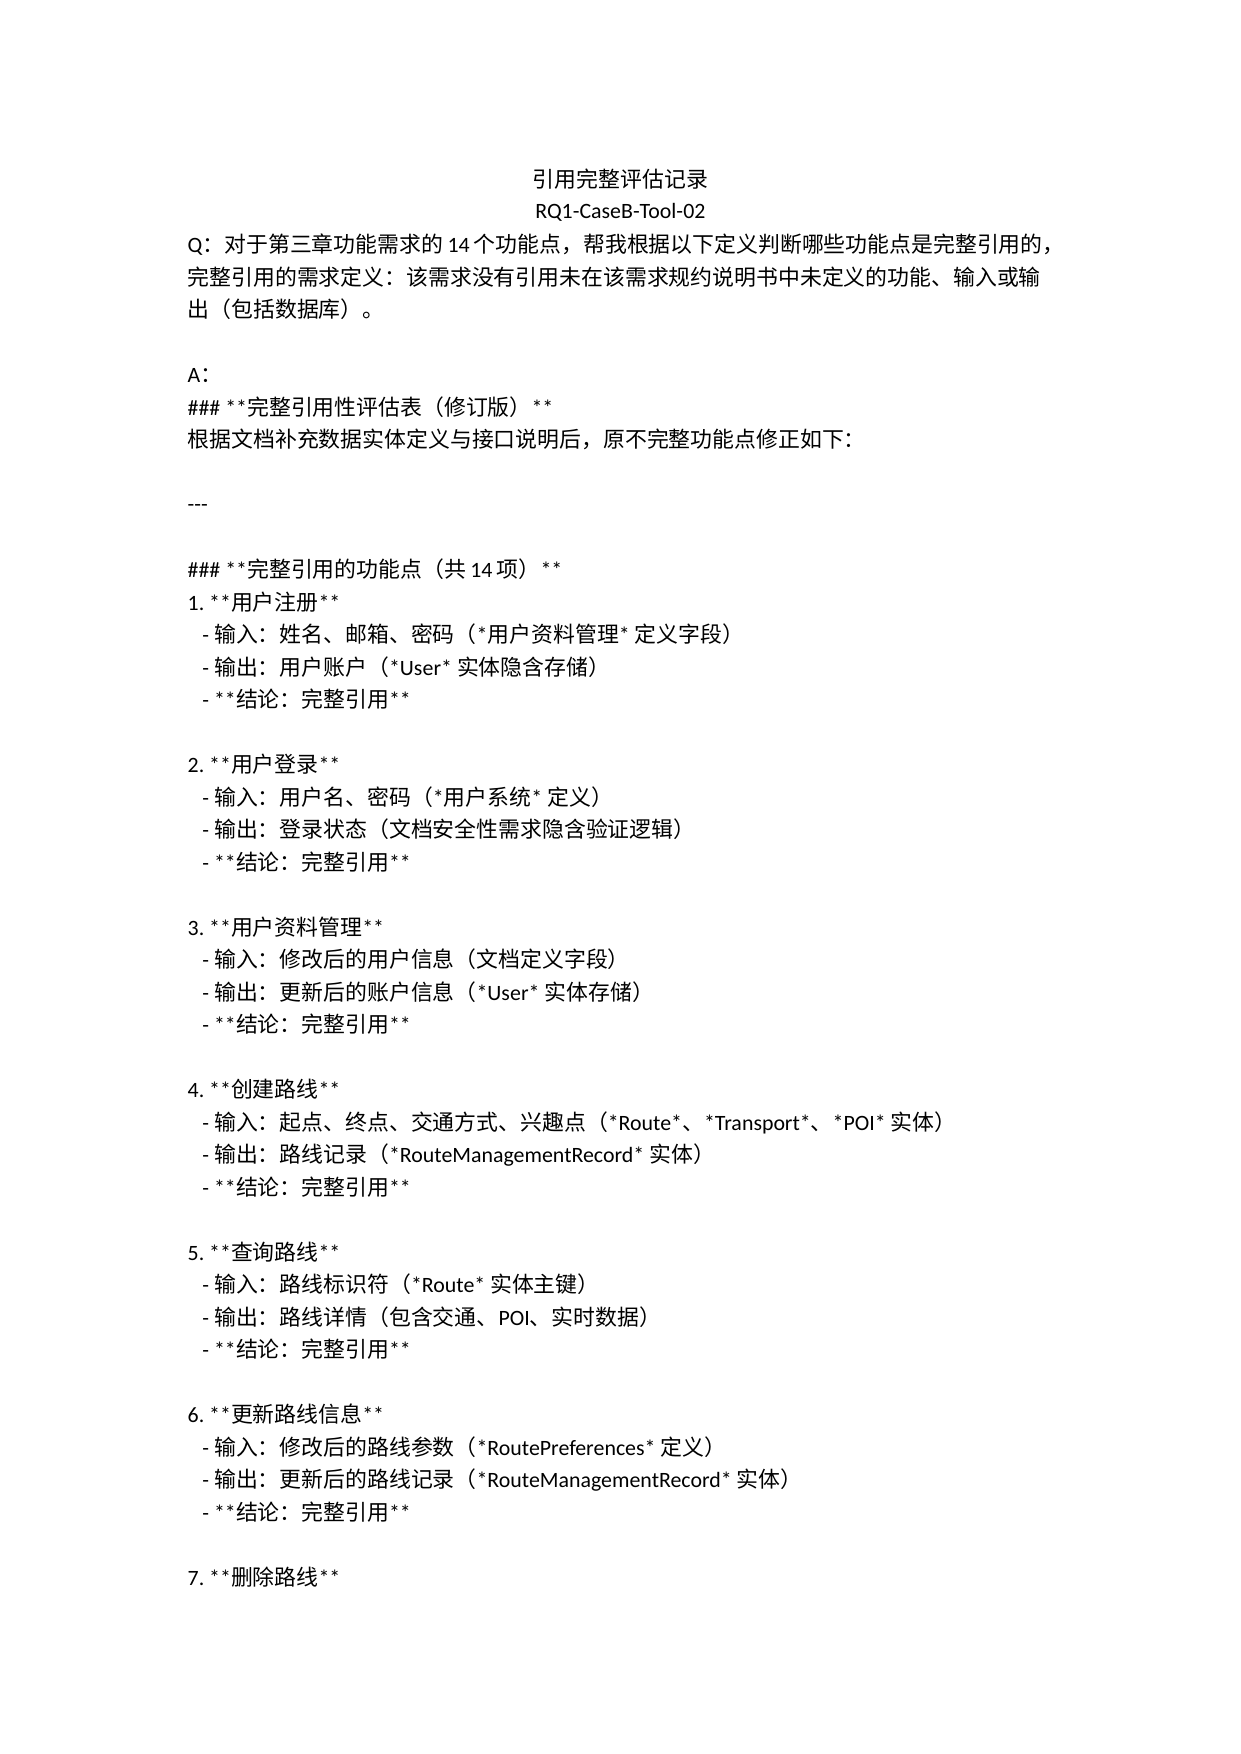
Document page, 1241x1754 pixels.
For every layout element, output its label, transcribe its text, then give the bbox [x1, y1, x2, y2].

text 3. **用户资料管理** [187, 909, 1053, 942]
text 7. **删除路线** [187, 1559, 1053, 1592]
text A： [187, 357, 1053, 389]
text - **结论：完整引用** [187, 682, 1053, 714]
text - **结论：完整引用** [187, 1332, 1053, 1364]
text --- [187, 487, 1053, 519]
text Q：对于第三章功能需求的14个功能点，帮我根据以下定义判断哪些功能点是完整引用的，完整引用的需求定义：该需求没有引用未在该需求规约说明书中未定义的功能、输入或输出（包括数据库）。 [187, 227, 1053, 324]
text - **结论：完整引用** [187, 1494, 1053, 1527]
text - **结论：完整引用** [187, 844, 1053, 877]
text - 输出：路线记录（*RouteManagementRecord* 实体） [187, 1137, 1053, 1169]
text 4. **创建路线** [187, 1072, 1053, 1104]
text - 输入：姓名、邮箱、密码（*用户资料管理* 定义字段） [187, 617, 1053, 649]
text ### **完整引用性评估表（修订版）** [187, 389, 1053, 422]
text RQ1-CaseB-Tool-02 [187, 194, 1053, 227]
text - 输入：修改后的路线参数（*RoutePreferences* 定义） [187, 1429, 1053, 1462]
text - 输入：修改后的用户信息（文档定义字段） [187, 942, 1053, 974]
text 1. **用户注册** [187, 584, 1053, 617]
text - **结论：完整引用** [187, 1007, 1053, 1039]
text - **结论：完整引用** [187, 1169, 1053, 1202]
text 6. **更新路线信息** [187, 1397, 1053, 1429]
text - 输入：用户名、密码（*用户系统* 定义） [187, 779, 1053, 812]
text 2. **用户登录** [187, 747, 1053, 779]
text 根据文档补充数据实体定义与接口说明后，原不完整功能点修正如下： [187, 422, 1053, 454]
text - 输入：路线标识符（*Route* 实体主键） [187, 1267, 1053, 1299]
text ### **完整引用的功能点（共14项）** [187, 552, 1053, 584]
text 引用完整评估记录 [187, 162, 1053, 194]
text - 输入：起点、终点、交通方式、兴趣点（*Route*、*Transport*、*POI* 实体） [187, 1104, 1053, 1137]
text - 输出：用户账户（*User* 实体隐含存储） [187, 649, 1053, 682]
text - 输出：路线详情（包含交通、POI、实时数据） [187, 1299, 1053, 1332]
text - 输出：更新后的路线记录（*RouteManagementRecord* 实体） [187, 1462, 1053, 1494]
text - 输出：登录状态（文档安全性需求隐含验证逻辑） [187, 812, 1053, 844]
text - 输出：更新后的账户信息（*User* 实体存储） [187, 974, 1053, 1007]
text 5. **查询路线** [187, 1234, 1053, 1267]
